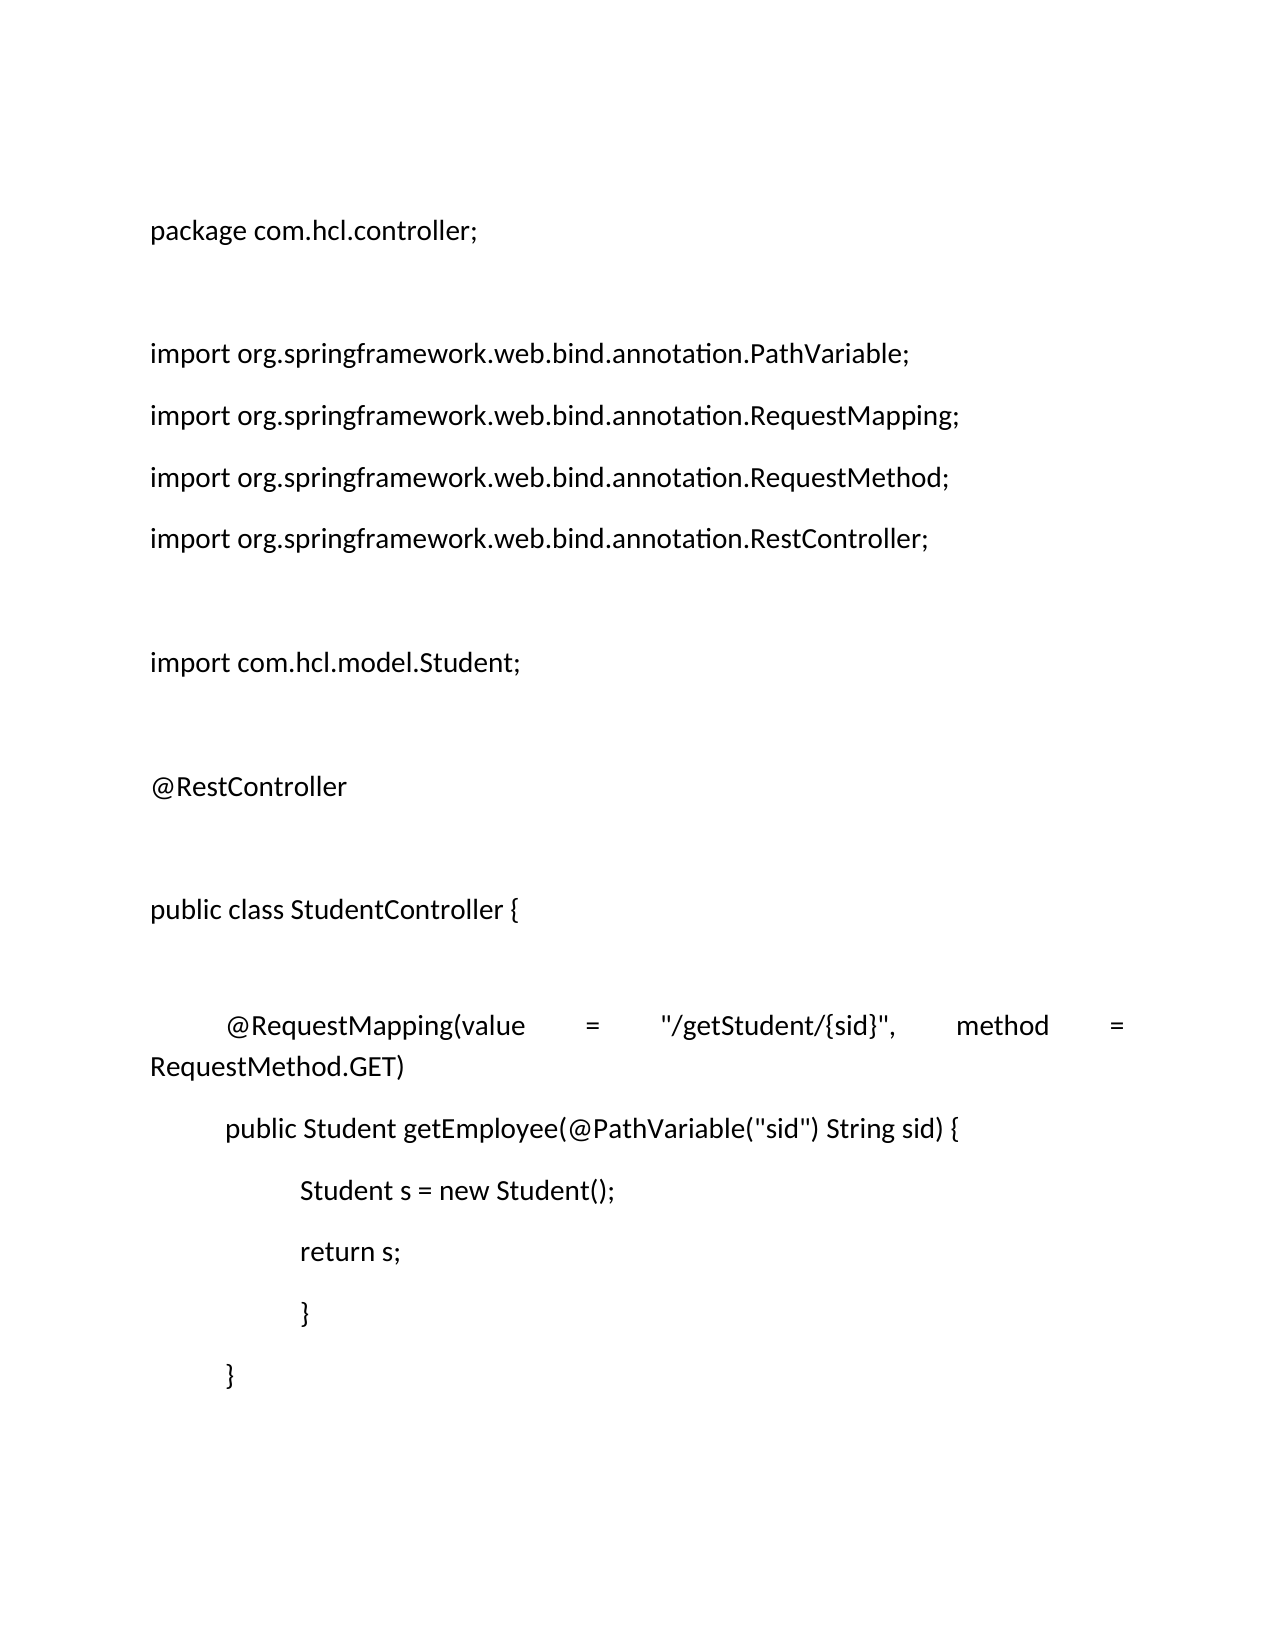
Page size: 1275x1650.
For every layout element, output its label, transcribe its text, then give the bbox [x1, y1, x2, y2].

text return s; [150, 1233, 1125, 1269]
text public Student getEmployee(@PathVariable("sid") String sid) { [150, 1110, 1125, 1146]
text import org.springframework.web.bind.annotation.RequestMethod; [150, 459, 1125, 494]
text } [150, 1357, 1125, 1393]
text package com.hcl.controller; [150, 212, 1125, 247]
text @RestController [150, 768, 1125, 803]
text import org.springframework.web.bind.annotation.PathVariable; [150, 335, 1125, 371]
text import org.springframework.web.bind.annotation.RestController; [150, 521, 1125, 556]
text import com.hcl.model.Student; [150, 644, 1125, 680]
text Student s = new Student(); [150, 1172, 1125, 1207]
text } [150, 1295, 1125, 1331]
text public class StudentController { [150, 891, 1125, 927]
text @RequestMapping(value = "/getStudent/{sid}", method = RequestMethod.GET) [150, 1007, 1125, 1084]
text import org.springframework.web.bind.annotation.RequestMapping; [150, 397, 1125, 433]
